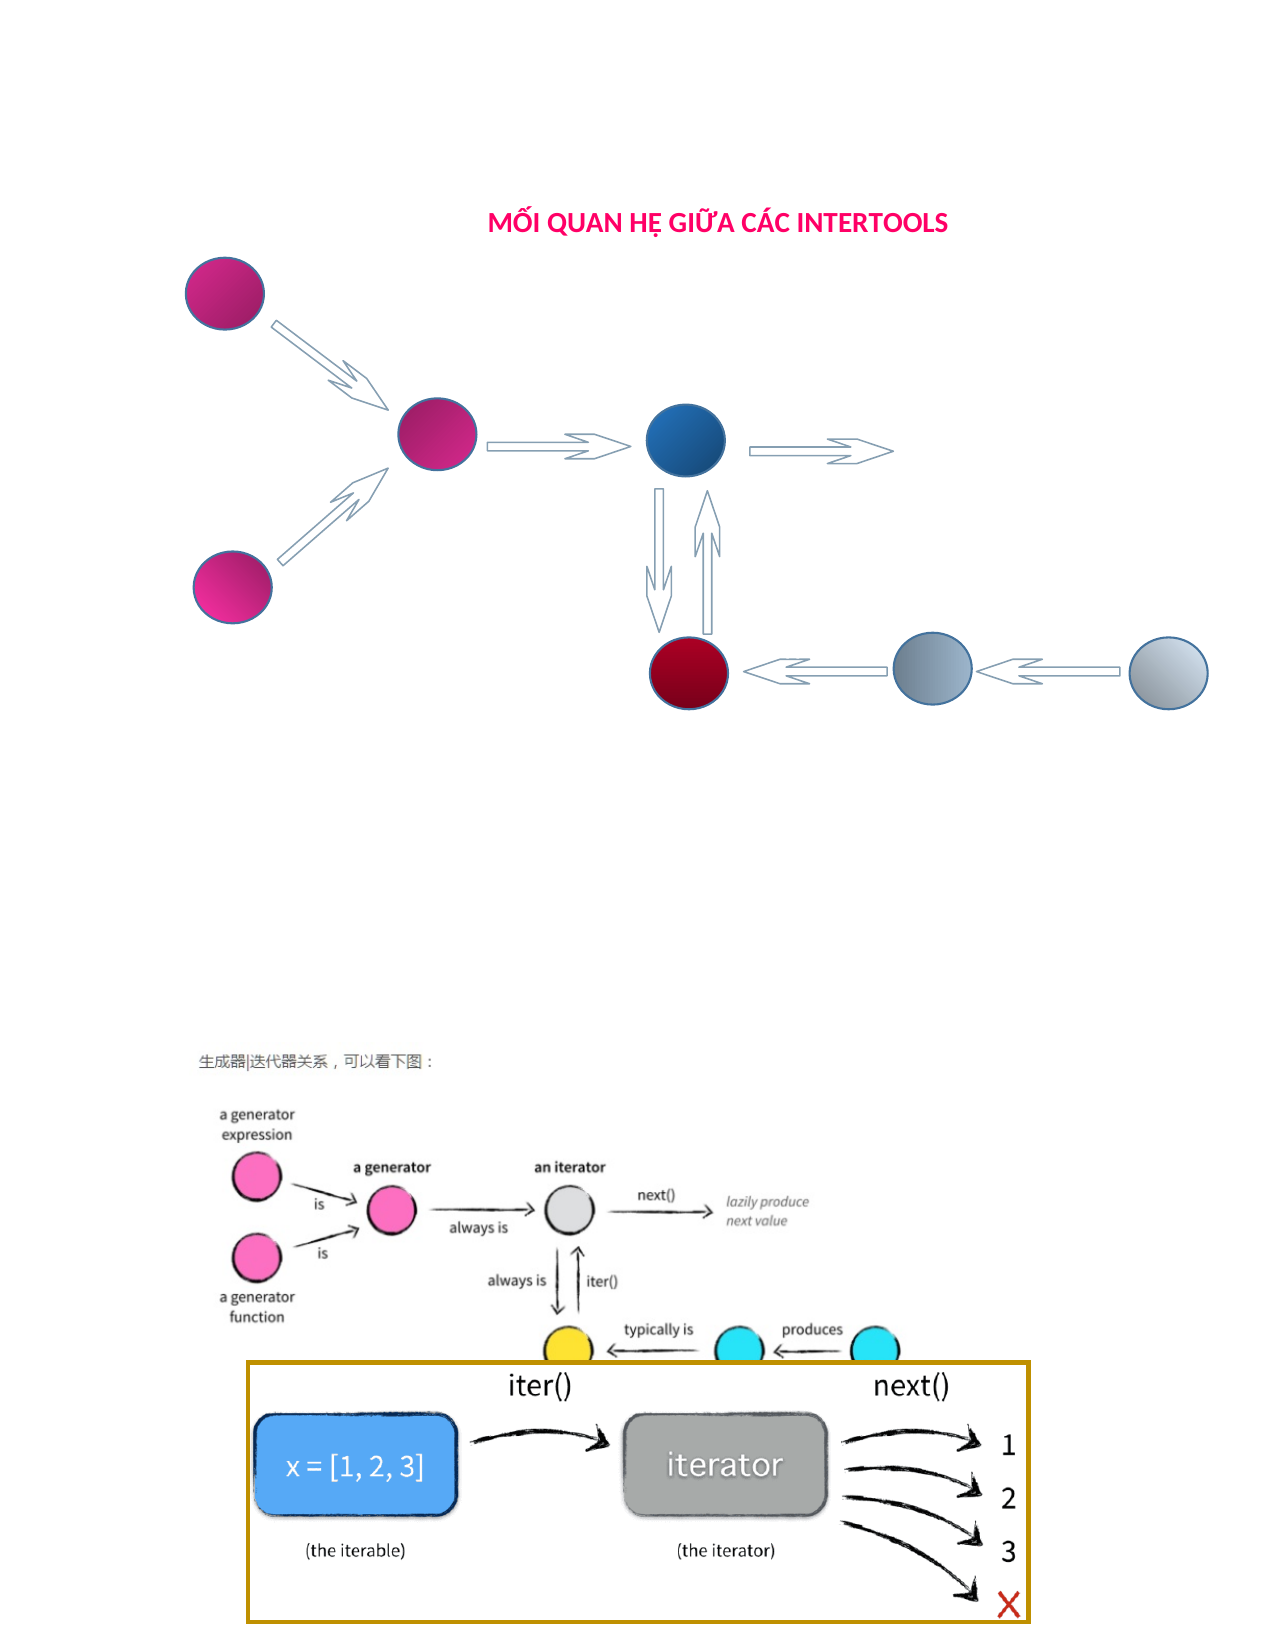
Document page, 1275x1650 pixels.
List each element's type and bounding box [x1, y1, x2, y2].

picture [250, 1365, 1026, 1620]
picture [189, 1042, 977, 1439]
